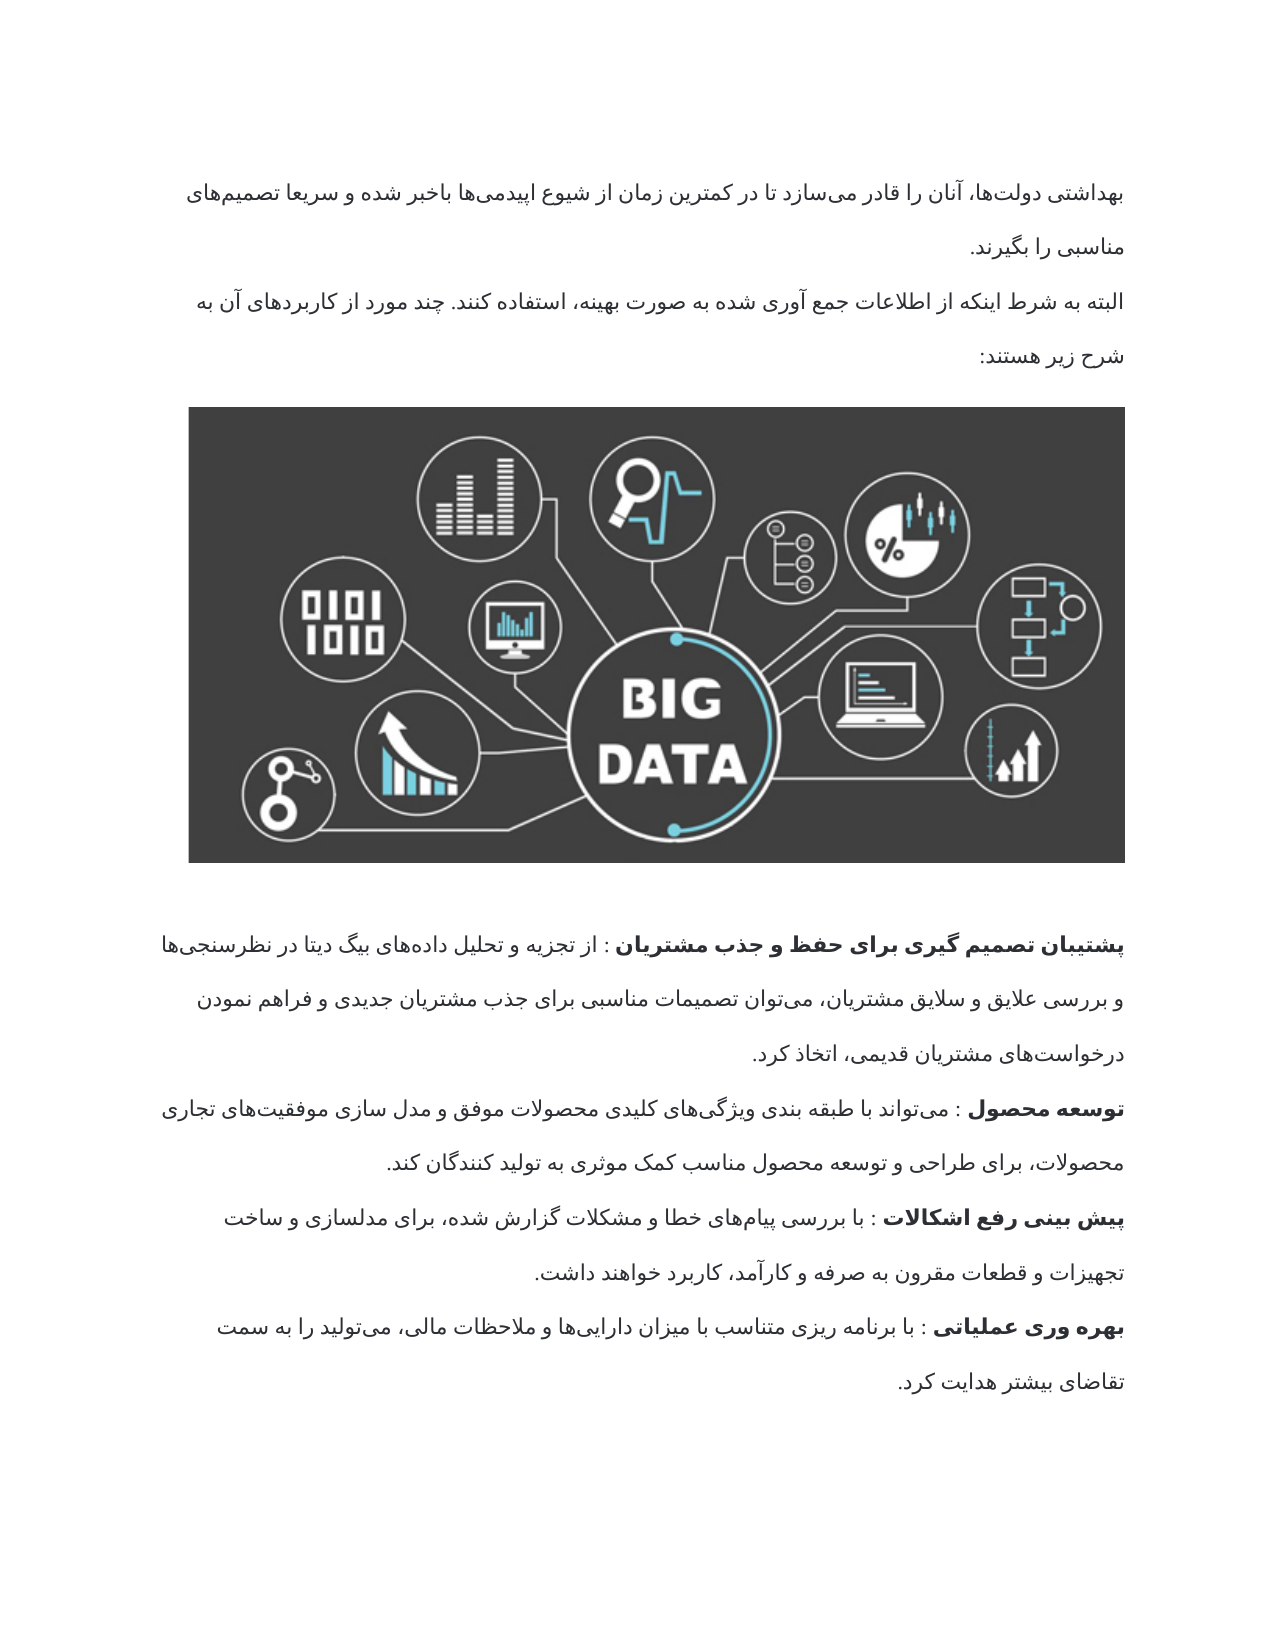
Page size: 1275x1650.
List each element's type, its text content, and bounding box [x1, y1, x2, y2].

text توسعه محصول : می‌تواند با طبقه بندی ویژگی‌های کلیدی محصولات موفق و مدل سازی موفقیت‌های تجاری محصولات، برای طراحی و توسعه محصول مناسب کمک موثری به تولید کنندگان کند. [150, 1066, 1125, 1176]
text بهره وری عملیاتی : با برنامه ریزی متناسب با میزان دارایی‌ها و ملاحظات مالی، می‌تولید را به سمت تقاضای بیشتر هدایت کرد. [150, 1285, 1125, 1394]
text پیش بینی رفع اشکالات : با بررسی پیام‌های خطا و مشکلات گزارش شده، برای مدلسازی و ساخت تجهیزات و قطعات مقرون به صرفه و کارآمد، کاربرد خواهند داشت. [150, 1176, 1125, 1285]
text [150, 150, 1125, 259]
text پشتیبان تصمیم گیری برای حفظ و جذب مشتریان : از تجزیه و تحلیل داده‌های بیگ دیتا در نظرسنجی‌ها و بررسی علایق و سلایق مشتریان، می‌توان تصمیمات مناسبی برای جذب مشتریان جدیدی و فراهم نمودن درخواست‌های مشتریان قدیمی، اتخاذ کرد. [150, 902, 1125, 1066]
text البته به شرط اینکه از اطلاعات جمع آوری شده به صورت بهینه، استفاده کنند. چند مورد از کاربردهای آن به شرح زیر هستند: [150, 259, 1125, 369]
picture [188, 407, 1125, 863]
